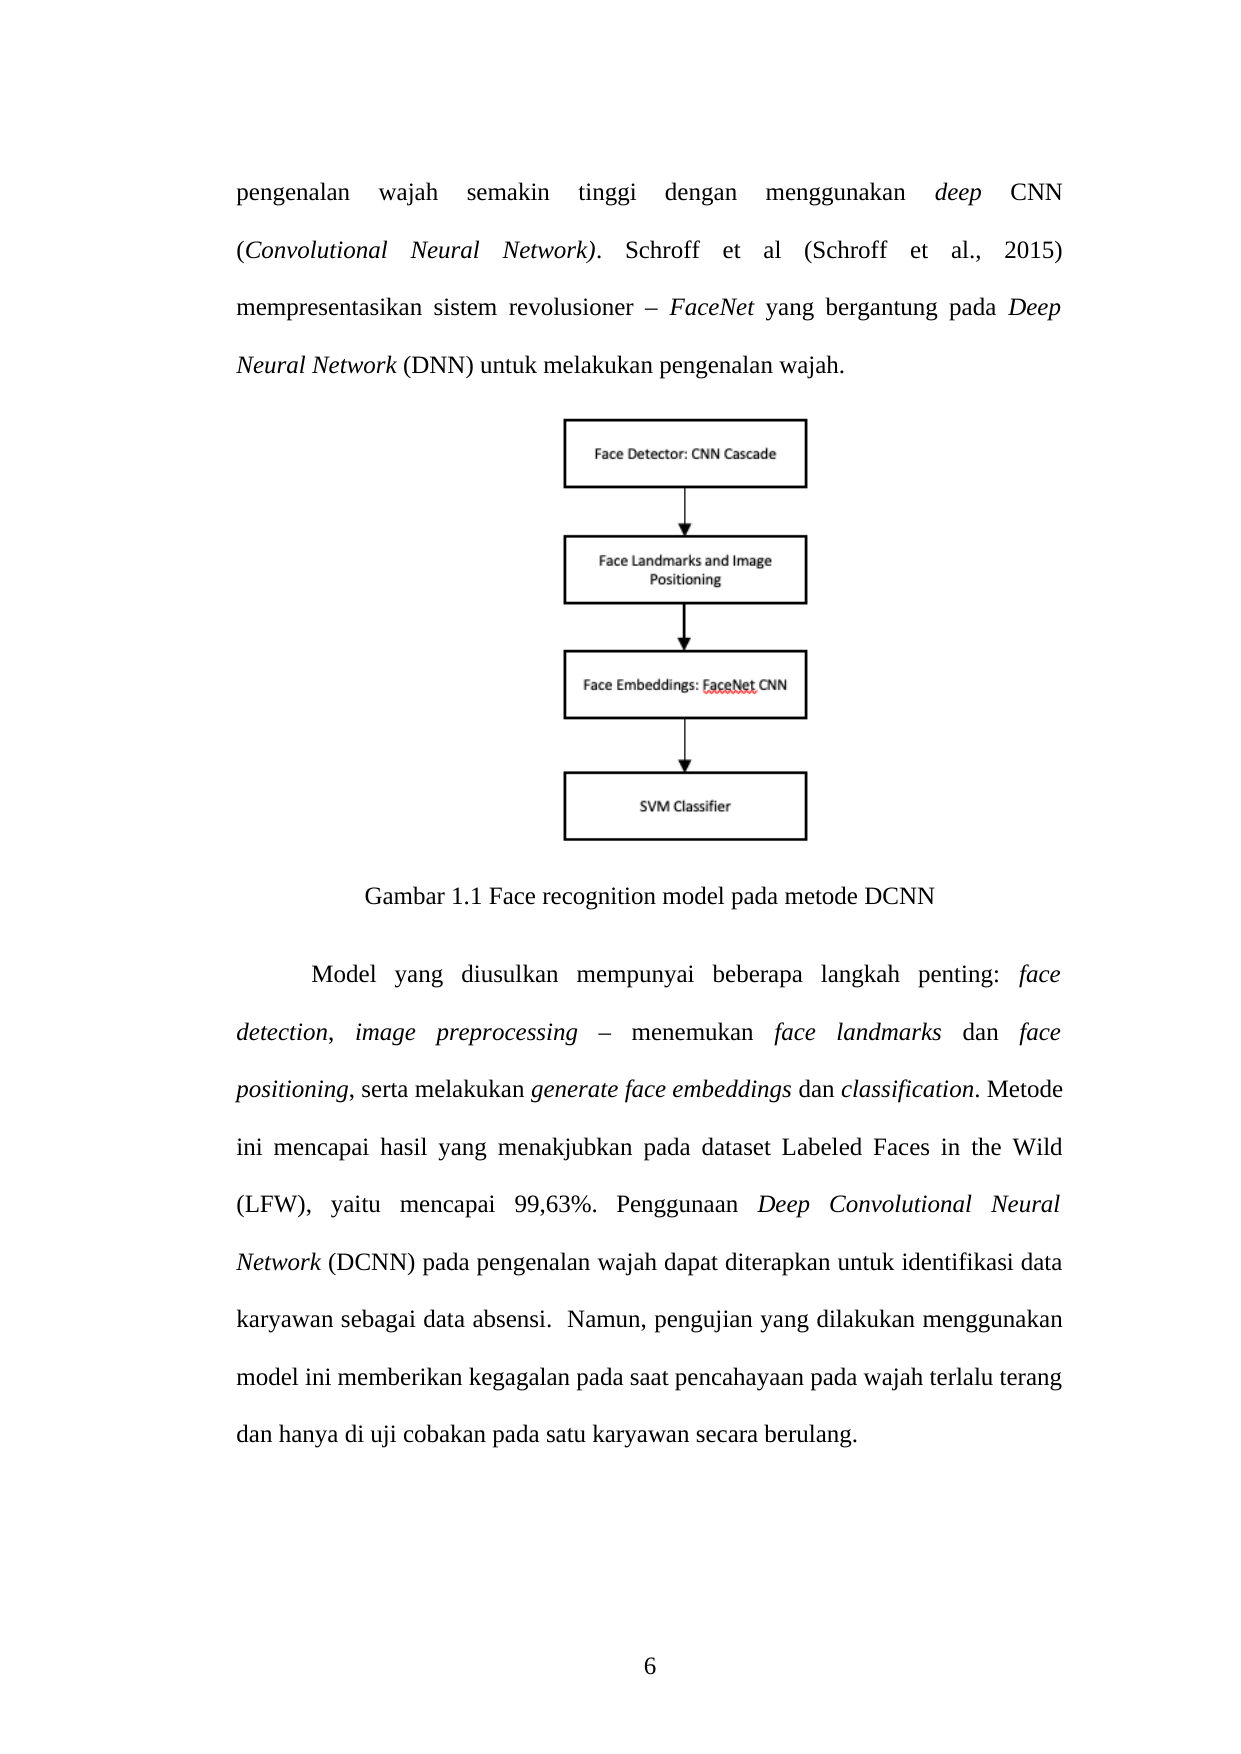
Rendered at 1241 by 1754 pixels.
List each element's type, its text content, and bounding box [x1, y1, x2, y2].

text Model yang diusulkan mempunyai beberapa langkah penting: face detection, image preprocessing – menemukan face landmarks dan face positioning, serta melakukan generate face embeddings dan classification. Metode ini mencapai hasil yang menakjubkan pada dataset Labeled Faces in the Wild (LFW), yaitu mencapai 99,63%. Penggunaan Deep Convolutional Neural Network (DCNN) pada pengenalan wajah dapat diterapkan untuk identifikasi data karyawan sebagai data absensi. Namun, pengujian yang dilakukan menggunakan model ini memberikan kegagalan pada saat pencahayaan pada wajah terlalu terang dan hanya di uji cobakan pada satu karyawan secara berulang. [236, 959, 1063, 1448]
text Gambar 1.1 Face recognition model pada metode DCNN [236, 881, 1063, 910]
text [236, 177, 1063, 378]
picture [553, 407, 821, 853]
